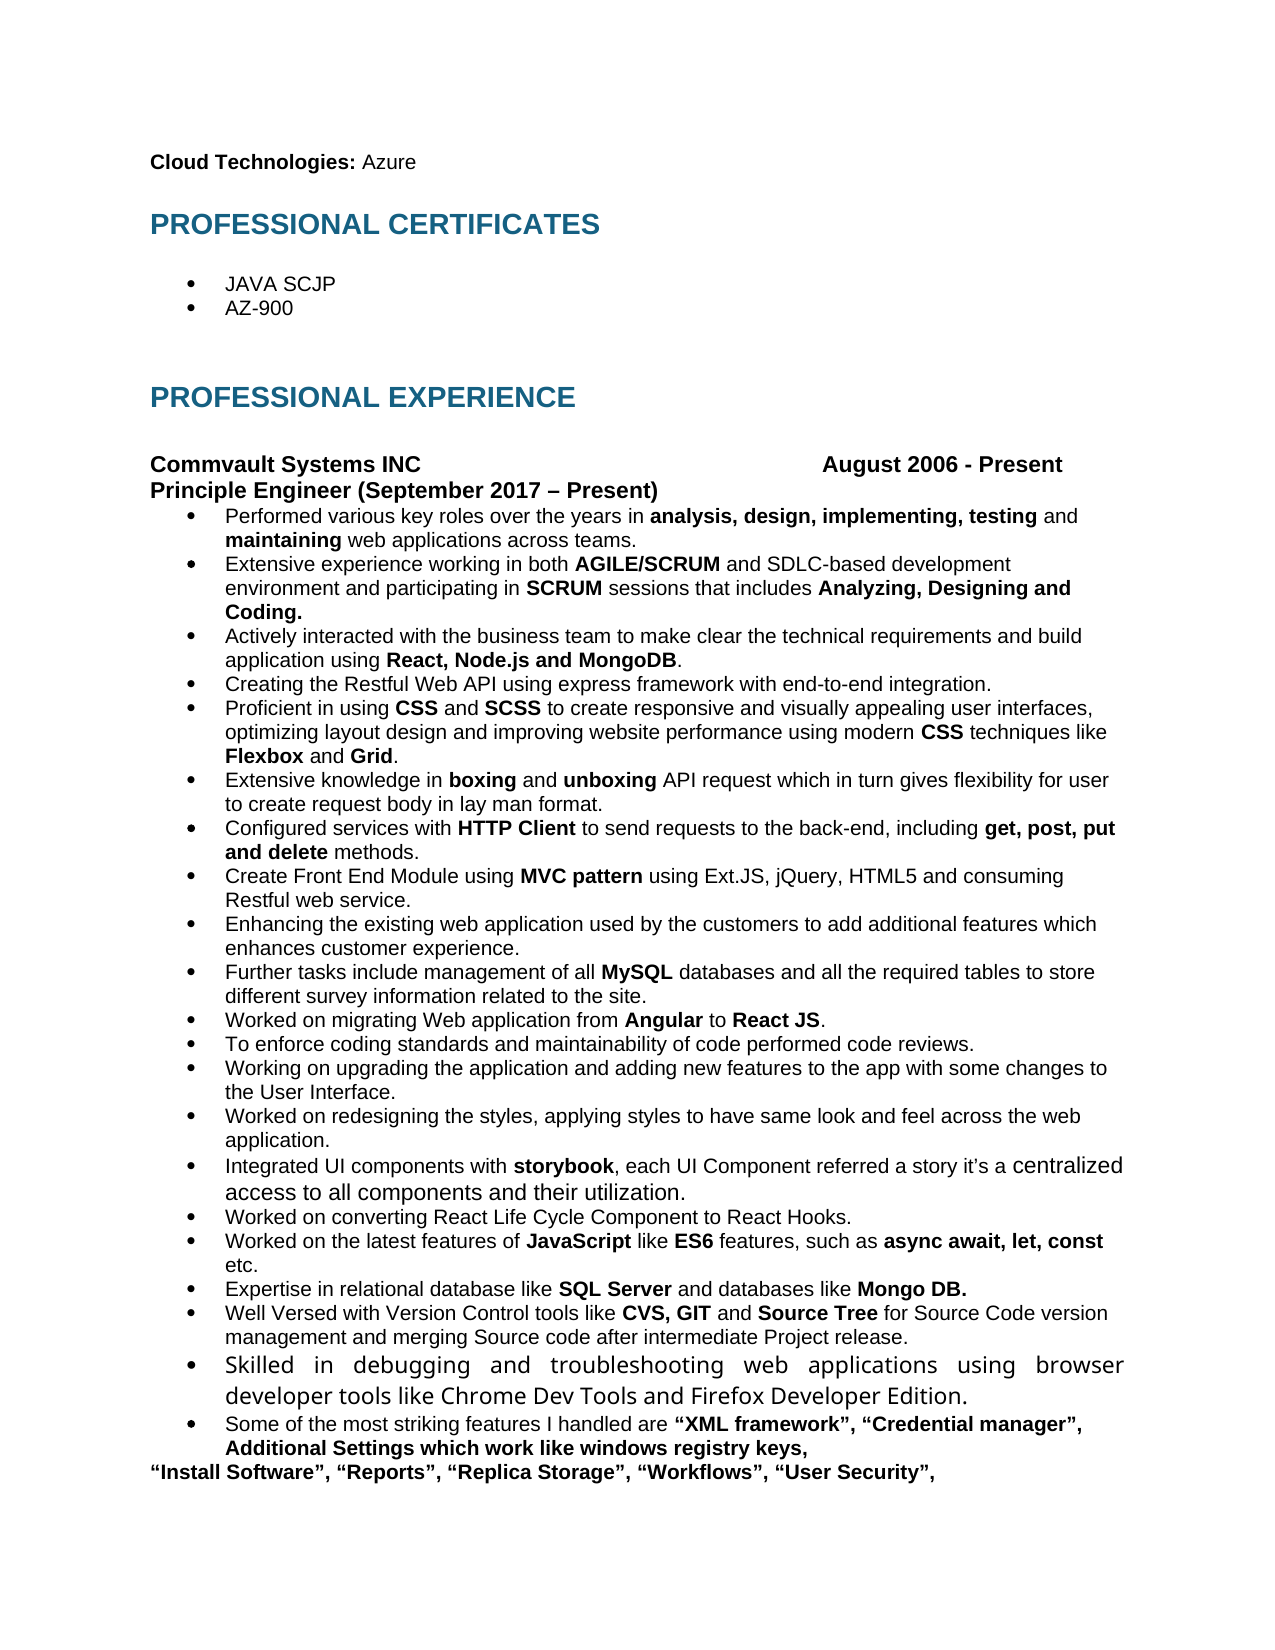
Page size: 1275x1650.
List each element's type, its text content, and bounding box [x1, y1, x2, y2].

text application using React, Node.js and MongoDB. [225, 648, 1125, 672]
list Extensive knowledge in boxing and unboxing API request which in turn gives flexibility for user to create request body in lay man format. [187, 768, 1125, 816]
text PROFESSIONAL EXPERIENCE [150, 380, 1125, 413]
list Skilled in debugging and troubleshooting web applications using browser developer tools like Chrome Dev Tools and Firefox Developer Edition. [187, 1349, 1125, 1412]
list Worked on redesigning the styles, applying styles to have same look and feel across the web application. [187, 1104, 1125, 1152]
list Performed various key roles over the years in analysis, design, implementing, testing and maintaining web applications across teams. [187, 504, 1125, 552]
list To enforce coding standards and maintainability of code performed code reviews. [187, 1032, 1125, 1056]
list Create Front End Module using MVC pattern using Ext.JS, jQuery, HTML5 and consuming Restful web service. [187, 864, 1125, 912]
list Worked on migrating Web application from Angular to React JS. [187, 1008, 1125, 1032]
list Expertise in relational database like SQL Server and databases like Mongo DB. [187, 1277, 1125, 1301]
list Some of the most striking features I handled are “XML framework”, “Credential manager”, Additional Settings which work like windows registry keys, [187, 1412, 1125, 1459]
list Extensive experience working in both AGILE/SCRUM and SDLC-based development environment and participating in SCRUM sessions that includes Analyzing, Designing and Coding. [187, 552, 1125, 624]
text “Install Software”, “Reports”, “Replica Storage”, “Workflows”, “User Security”, [150, 1459, 1125, 1483]
list Worked on converting React Life Cycle Component to React Hooks. [187, 1205, 1125, 1229]
text and delete methods. [225, 840, 1125, 864]
list Worked on the latest features of JavaScript like ES6 features, such as async await, let, const etc. [187, 1229, 1125, 1277]
list Further tasks include management of all MySQL databases and all the required tables to store different survey information related to the site. [187, 960, 1125, 1008]
list JAVA SCJP [187, 272, 1125, 296]
text PROFESSIONAL CERTIFICATES [150, 207, 1125, 240]
list Proficient in using CSS and SCSS to create responsive and visually appealing user interfaces, optimizing layout design and improving website performance using modern CSS techniques like Flexbox and Grid. [187, 696, 1125, 768]
list Working on upgrading the application and adding new features to the app with some changes to the User Interface. [187, 1056, 1125, 1104]
list Integrated UI components with storybook, each UI Component referred a story it’s a centralized access to all components and their utilization. [187, 1152, 1125, 1205]
list Configured services with HTTP Client to send requests to the back-end, including get, post, put [187, 816, 1125, 840]
text Commvault Systems INC August 2006 - Present [150, 451, 1125, 477]
text Principle Engineer (September 2017 – Present) [150, 477, 1125, 504]
list Creating the Restful Web API using express framework with end-to-end integration. [187, 672, 1125, 696]
list Well Versed with Version Control tools like CVS, GIT and Source Tree for Source Code version management and merging Source code after intermediate Project release. [187, 1301, 1125, 1349]
list Actively interacted with the business team to make clear the technical requirements and build [187, 624, 1125, 648]
list Enhancing the existing web application used by the customers to add additional features which enhances customer experience. [187, 912, 1125, 960]
list AZ-900 [187, 296, 1125, 320]
text Cloud Technologies: Azure [150, 150, 1125, 174]
